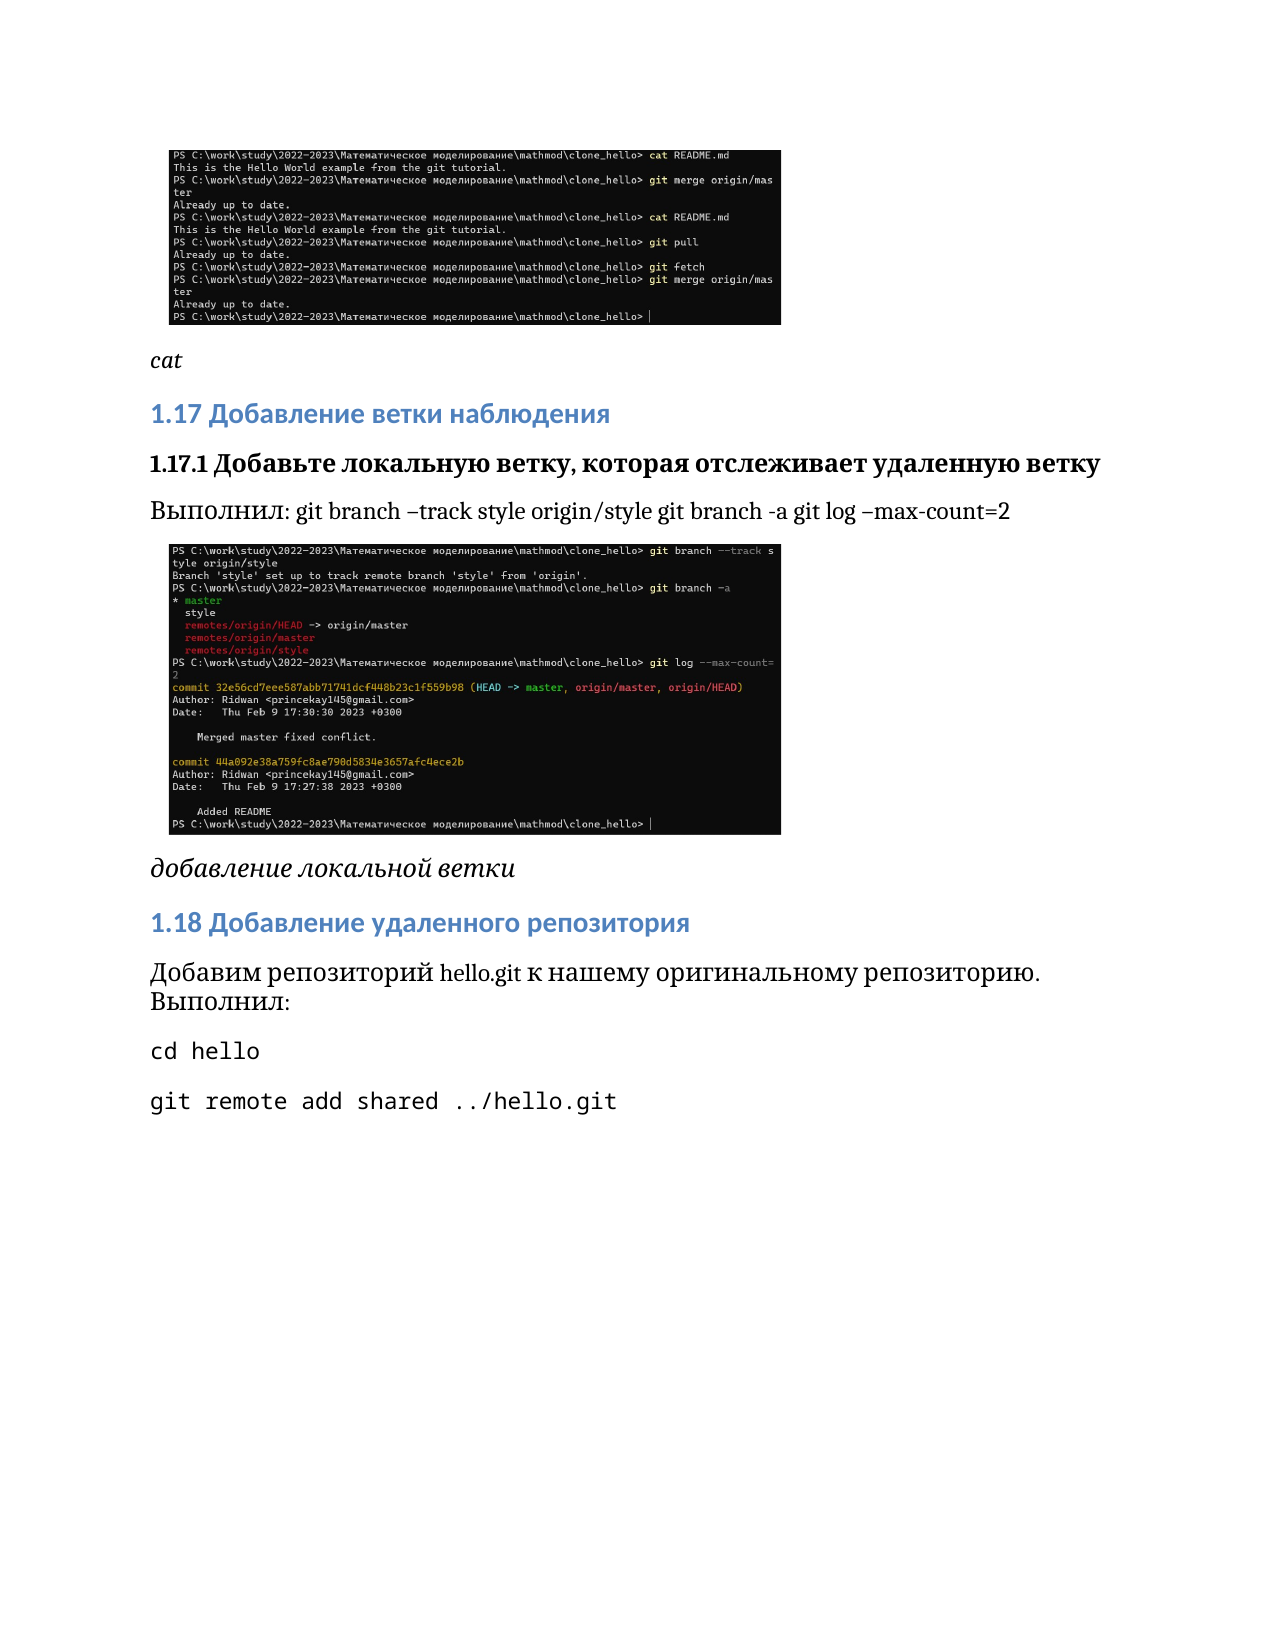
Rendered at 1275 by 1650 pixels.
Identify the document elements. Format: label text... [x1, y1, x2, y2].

text cd hello [150, 1035, 1125, 1066]
picture [168, 544, 782, 835]
text Выполнил: git branch –track style origin/style git branch -a git log –max-count=2 [150, 497, 1125, 526]
picture [168, 150, 782, 325]
subtitle 1.18 Добавление удаленного репозитория [150, 904, 1125, 940]
text Добавим репозиторий hello.git к нашему оригинальному репозиторию. Выполнил: [150, 959, 1125, 1016]
text git remote add shared ../hello.git [150, 1085, 1125, 1116]
text добавление локальной ветки [150, 855, 1125, 884]
subtitle 1.17 Добавление ветки наблюдения [150, 395, 1125, 431]
text 1.17.1 Добавьте локальную ветку, которая отслеживает удаленную ветку [150, 449, 1125, 478]
text cat [150, 346, 1125, 374]
